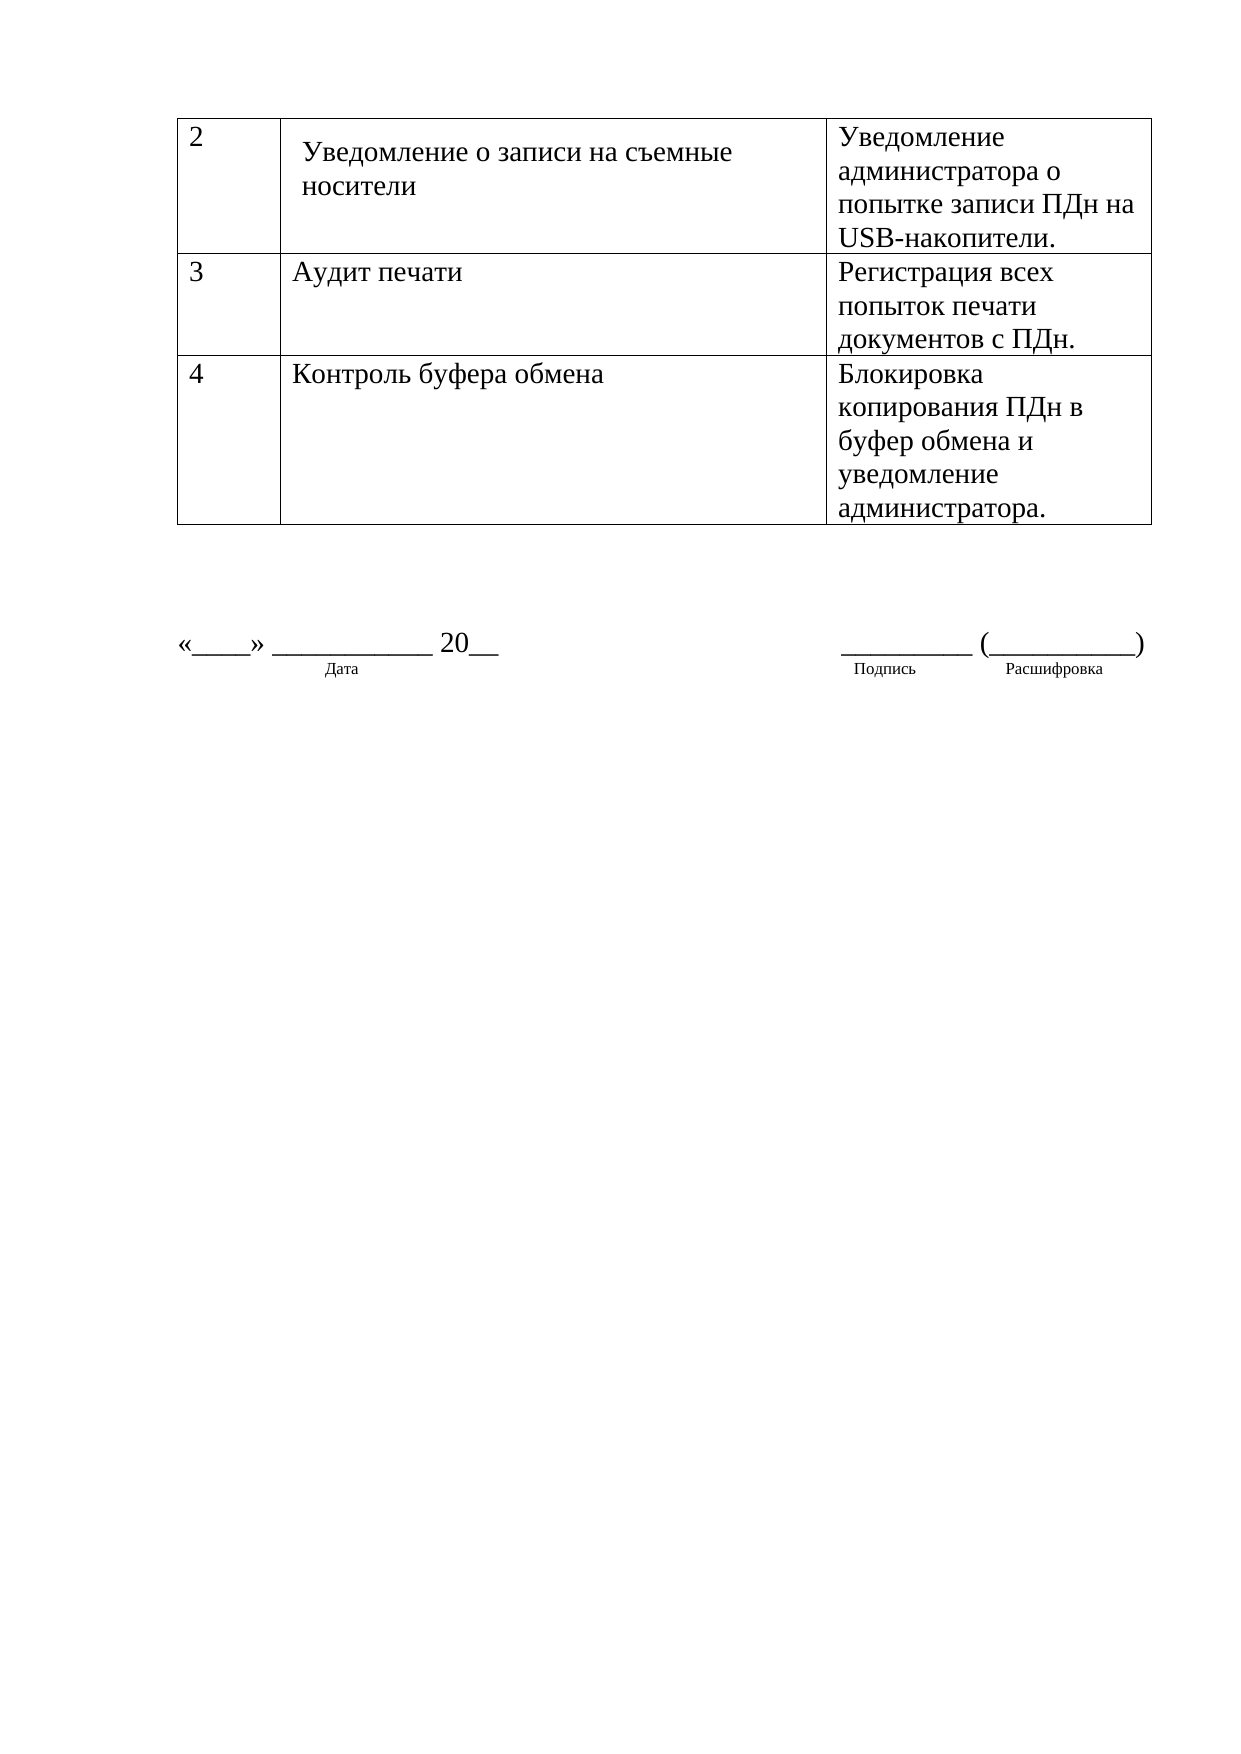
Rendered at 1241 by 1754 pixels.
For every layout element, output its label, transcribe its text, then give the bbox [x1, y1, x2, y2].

table_cell 2 [178, 119, 280, 253]
table_cell Аудит печати [281, 254, 826, 355]
table_cell 4 [178, 356, 280, 524]
table_cell 3 [178, 254, 280, 355]
table_cell Регистрация всех попыток печати документов с ПДн. [827, 254, 1151, 355]
text «____» ___________ 20__ _________ (__________) [177, 625, 1152, 659]
text Дата Подпись Расшифровка [251, 659, 1152, 692]
table_cell Контроль буфера обмена [281, 356, 826, 524]
table_cell [281, 119, 826, 253]
table_cell Блокировка копирования ПДн в буфер обмена и уведомление администратора. [827, 356, 1151, 524]
table_cell Уведомление администратора о попытке записи ПДн на USB-накопители. [827, 119, 1151, 253]
